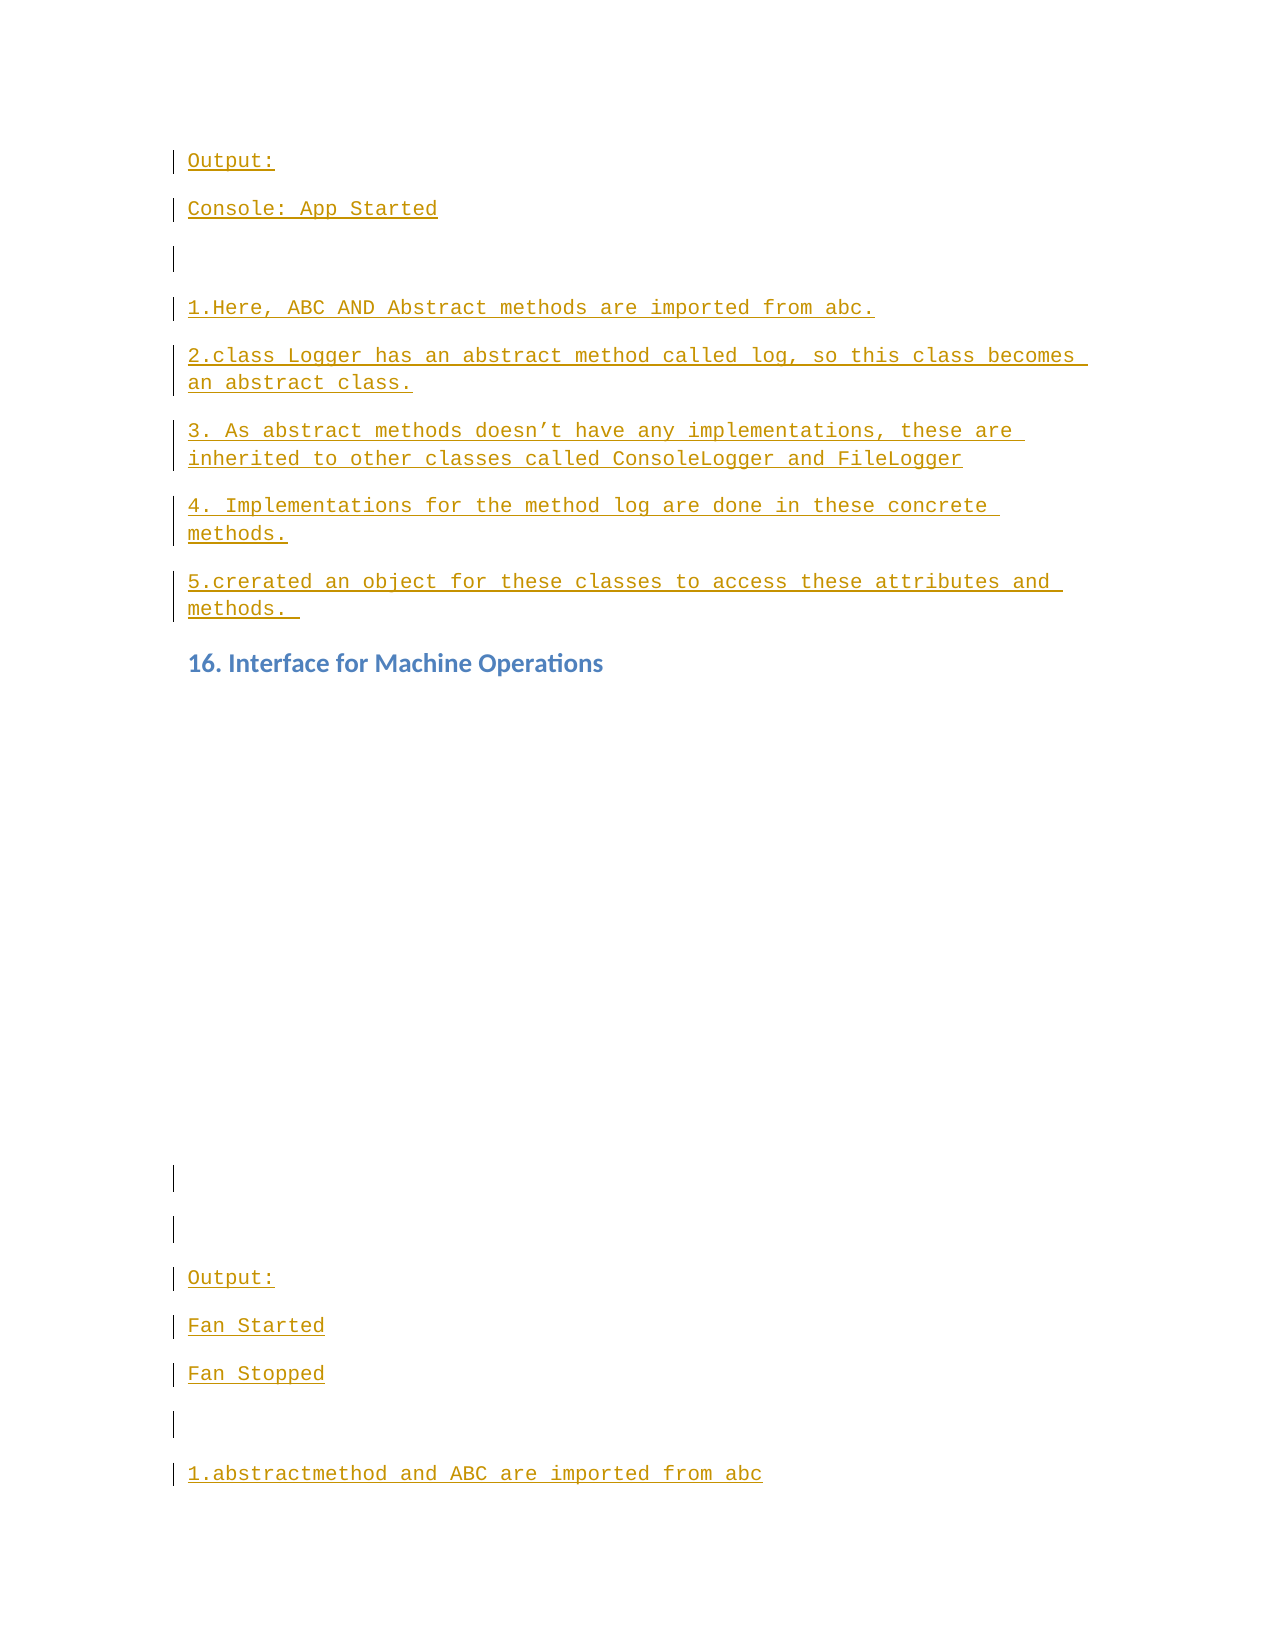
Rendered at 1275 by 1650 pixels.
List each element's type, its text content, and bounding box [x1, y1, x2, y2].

subtitle 16. Interface for Machine Operations [187, 646, 1087, 679]
